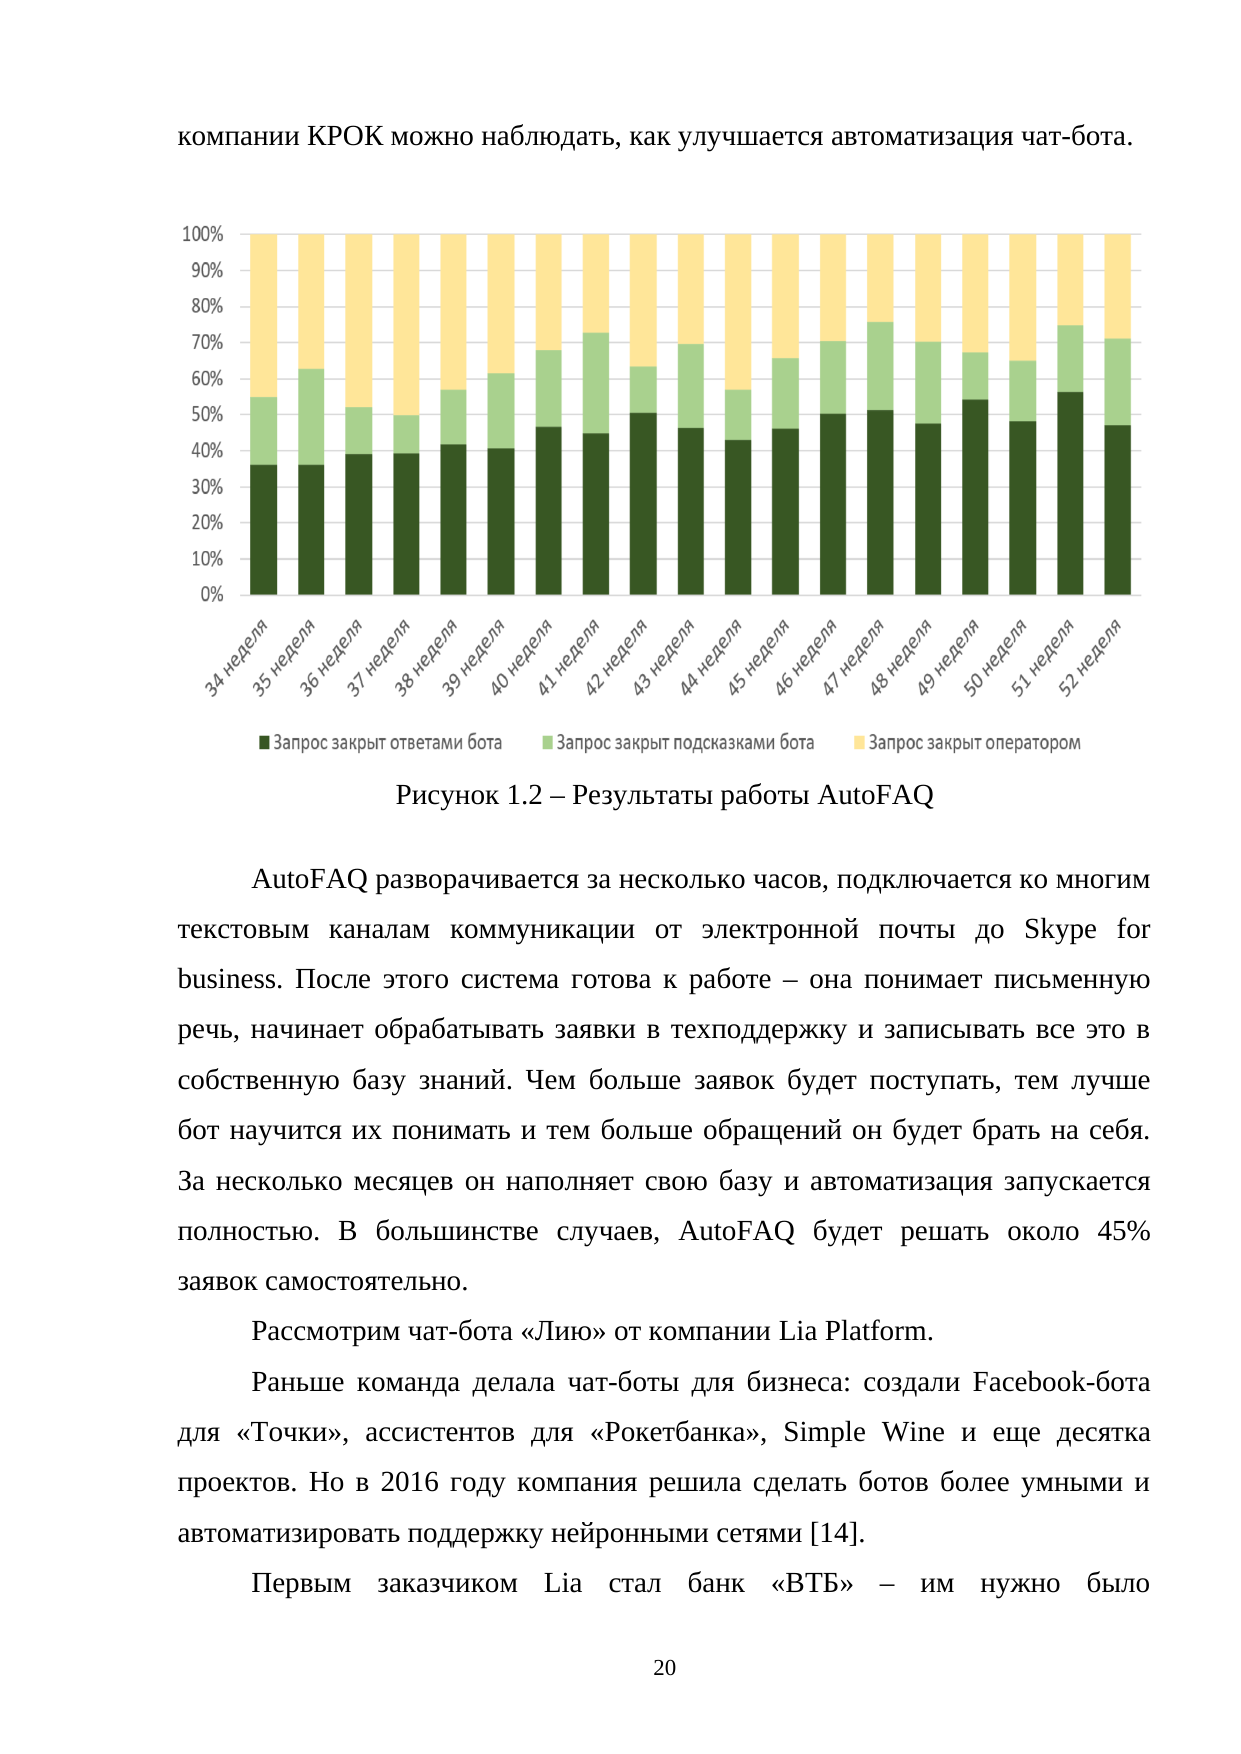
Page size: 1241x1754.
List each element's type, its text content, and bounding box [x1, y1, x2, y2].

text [177, 1565, 1152, 1599]
text Рисунок 1.2 – Результаты работы AutoFAQ [177, 777, 1152, 810]
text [177, 118, 1152, 152]
text Рассмотрим чат-бота «Лию» от компании Lia Platform. [177, 1313, 1152, 1347]
picture [177, 214, 1152, 763]
text AutoFAQ разворачивается за несколько часов, подключается ко многим текстовым каналам коммуникации от электронной почты до Skype for business. После этого система готова к работе – она понимает письменную речь, начинает обрабатывать заявки в техподдержку и записывать все это в собственную базу знаний. Чем больше заявок будет поступать, тем лучше бот научится их понимать и тем больше обращений он будет брать на себя. За несколько месяцев он наполняет свою базу и автоматизация запускается полностью. В большинстве случаев, AutoFAQ будет решать около 45% заявок самостоятельно. [177, 861, 1152, 1297]
text Раньше команда делала чат-боты для бизнеса: создали Facebook-бота для «Точки», ассистентов для «Рокетбанка», Simple Wine и еще десятка проектов. Но в 2016 году компания решила сделать ботов более умными и автоматизировать поддержку нейронными сетями [14]. [177, 1364, 1152, 1548]
